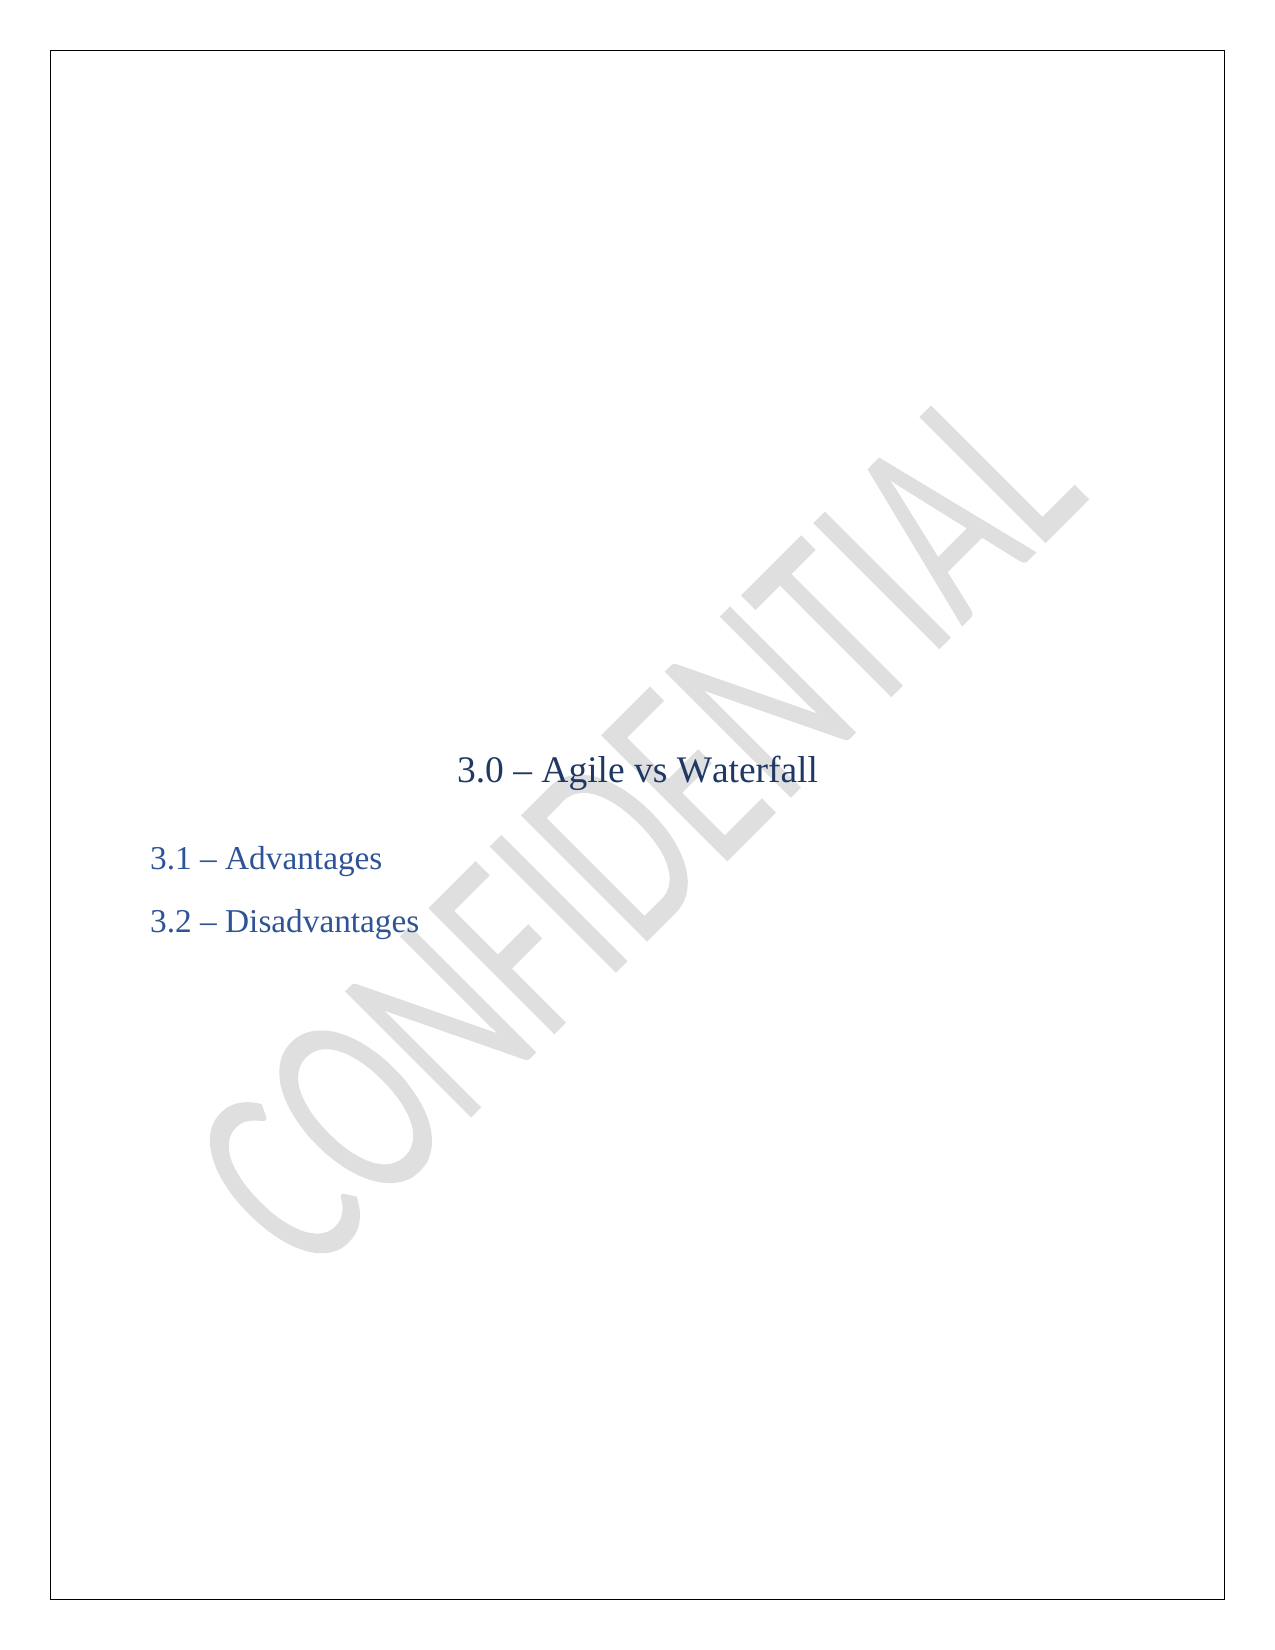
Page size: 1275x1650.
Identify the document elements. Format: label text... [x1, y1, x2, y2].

subtitle 3.1 – Advantages [150, 838, 1125, 876]
subtitle 3.0 – Agile vs Waterfall [150, 747, 1125, 791]
subtitle 3.2 – Disadvantages [150, 901, 1125, 939]
